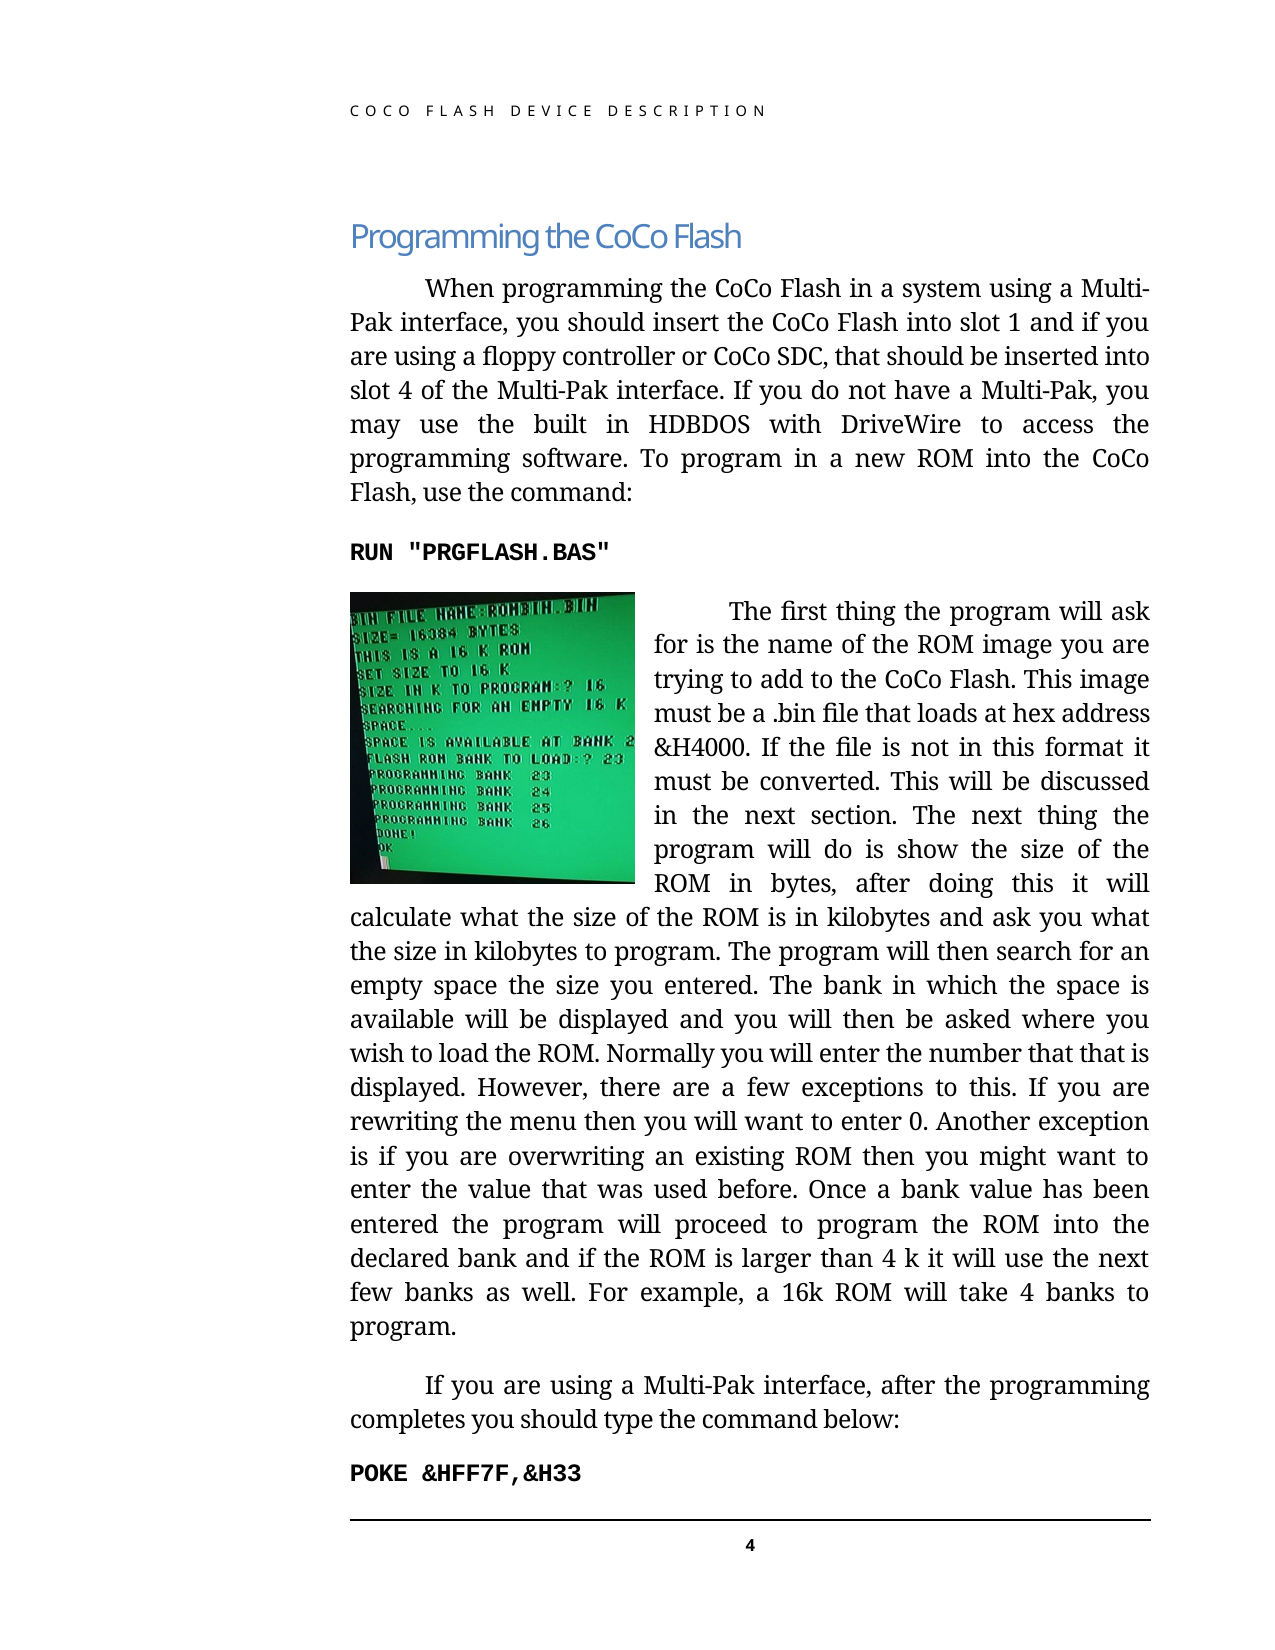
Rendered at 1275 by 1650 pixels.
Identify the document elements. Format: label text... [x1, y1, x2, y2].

text If you are using a Multi-Pak interface, after the programming completes you should type the command below: [349, 1367, 1151, 1436]
text The first thing the program will ask for is the name of the ROM image you are trying to add to the CoCo Flash. This image must be a .bin file that loads at hex address &H4000. If the file is not in this format it must be converted. This will be discussed in the next section. The next thing the program will do is show the size of the ROM in bytes, after doing this it will calculate what the size of the ROM is in kilobytes and ask you what the size in kilobytes to program. The program will then search for an empty space the size you entered. The bank in which the space is available will be displayed and you will then be asked where you wish to load the ROM. Normally you will enter the number that that is displayed. However, there are a few exceptions to this. If you are rewriting the menu then you will want to enter 0. Another exception is if you are overwriting an existing ROM then you might want to enter the value that was used before. Once a bank value has been entered the program will proceed to program the ROM into the declared bank and if the ROM is larger than 4 k it will use the next few banks as well. For example, a 16k ROM will take 4 banks to program. [349, 593, 1151, 1342]
text When programming the CoCo Flash in a system using a Multi-Pak interface, you should insert the CoCo Flash into slot 1 and if you are using a floppy controller or CoCo SDC, that should be inserted into slot 4 of the Multi-Pak interface. If you do not have a Multi-Pak, you may use the built in HDBDOS with DriveWire to access the programming software. To program in a new ROM into the CoCo Flash, use the command: [349, 270, 1151, 509]
picture [350, 592, 635, 884]
text POKE &HFF7F,&H33 [349, 1461, 1151, 1489]
subtitle Programming the CoCo Flash [349, 212, 1151, 258]
text RUN "PRGFLASH.BAS" [349, 534, 1151, 568]
